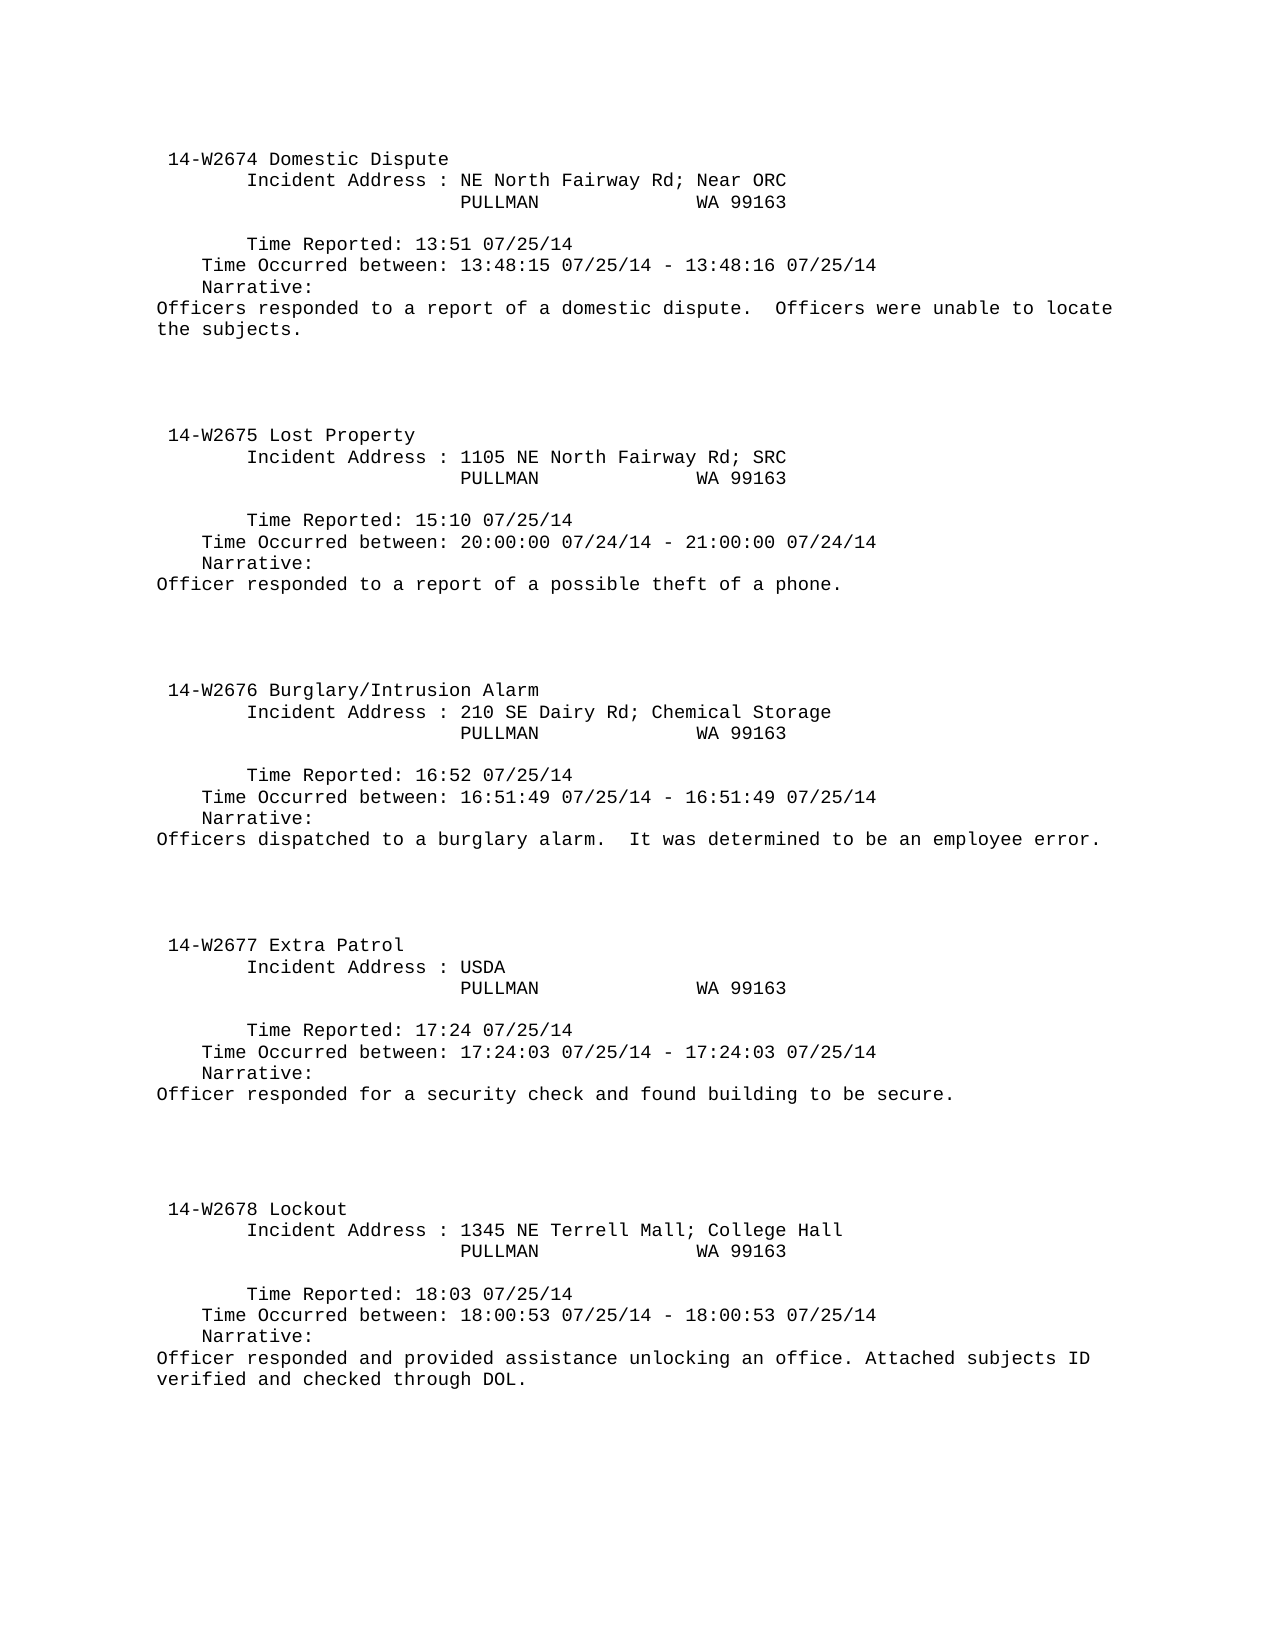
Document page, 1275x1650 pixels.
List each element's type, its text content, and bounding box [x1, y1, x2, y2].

text Time Occurred between: 20:00:00 07/24/14 - 21:00:00 07/24/14 [156, 532, 1118, 554]
text Narrative: [156, 809, 1118, 830]
text Incident Address : 1345 NE Terrell Mall; College Hall [156, 1221, 1118, 1242]
text Time Occurred between: 16:51:49 07/25/14 - 16:51:49 07/25/14 [156, 787, 1118, 809]
text PULLMAN WA 99163 [156, 979, 1118, 1000]
text Time Reported: 15:10 07/25/14 [156, 511, 1118, 532]
text Time Reported: 13:51 07/25/14 [156, 235, 1118, 256]
text 14-W2675 Lost Property [156, 426, 1118, 447]
text 14-W2674 Domestic Dispute [156, 150, 1118, 171]
text Narrative: [156, 1064, 1118, 1085]
text Time Occurred between: 17:24:03 07/25/14 - 17:24:03 07/25/14 [156, 1042, 1118, 1064]
text Incident Address : NE North Fairway Rd; Near ORC [156, 171, 1118, 192]
text 14-W2678 Lockout [156, 1200, 1118, 1221]
text Incident Address : USDA [156, 957, 1118, 979]
text Incident Address : 1105 NE North Fairway Rd; SRC [156, 447, 1118, 469]
text Time Reported: 18:03 07/25/14 [156, 1285, 1118, 1306]
text Incident Address : 210 SE Dairy Rd; Chemical Storage [156, 702, 1118, 724]
text 14-W2677 Extra Patrol [156, 936, 1118, 957]
text Time Occurred between: 13:48:15 07/25/14 - 13:48:16 07/25/14 [156, 256, 1118, 277]
text Narrative: [156, 277, 1118, 299]
text PULLMAN WA 99163 [156, 192, 1118, 214]
text Officer responded for a security check and found building to be secure. [156, 1085, 1118, 1106]
text 14-W2676 Burglary/Intrusion Alarm [156, 681, 1118, 702]
text Officer responded to a report of a possible theft of a phone. [156, 575, 1118, 596]
text PULLMAN WA 99163 [156, 724, 1118, 745]
text PULLMAN WA 99163 [156, 1242, 1118, 1263]
text Officer responded and provided assistance unlocking an office. Attached subjects ID verified and checked through DOL. [156, 1348, 1118, 1391]
text Officers dispatched to a burglary alarm. It was determined to be an employee error. [156, 830, 1118, 851]
text Officers responded to a report of a domestic dispute. Officers were unable to locate the subjects. [156, 299, 1118, 341]
text Time Occurred between: 18:00:53 07/25/14 - 18:00:53 07/25/14 [156, 1306, 1118, 1327]
text PULLMAN WA 99163 [156, 469, 1118, 490]
text Time Reported: 17:24 07/25/14 [156, 1021, 1118, 1042]
text Narrative: [156, 1327, 1118, 1348]
text Time Reported: 16:52 07/25/14 [156, 766, 1118, 787]
text Narrative: [156, 554, 1118, 575]
